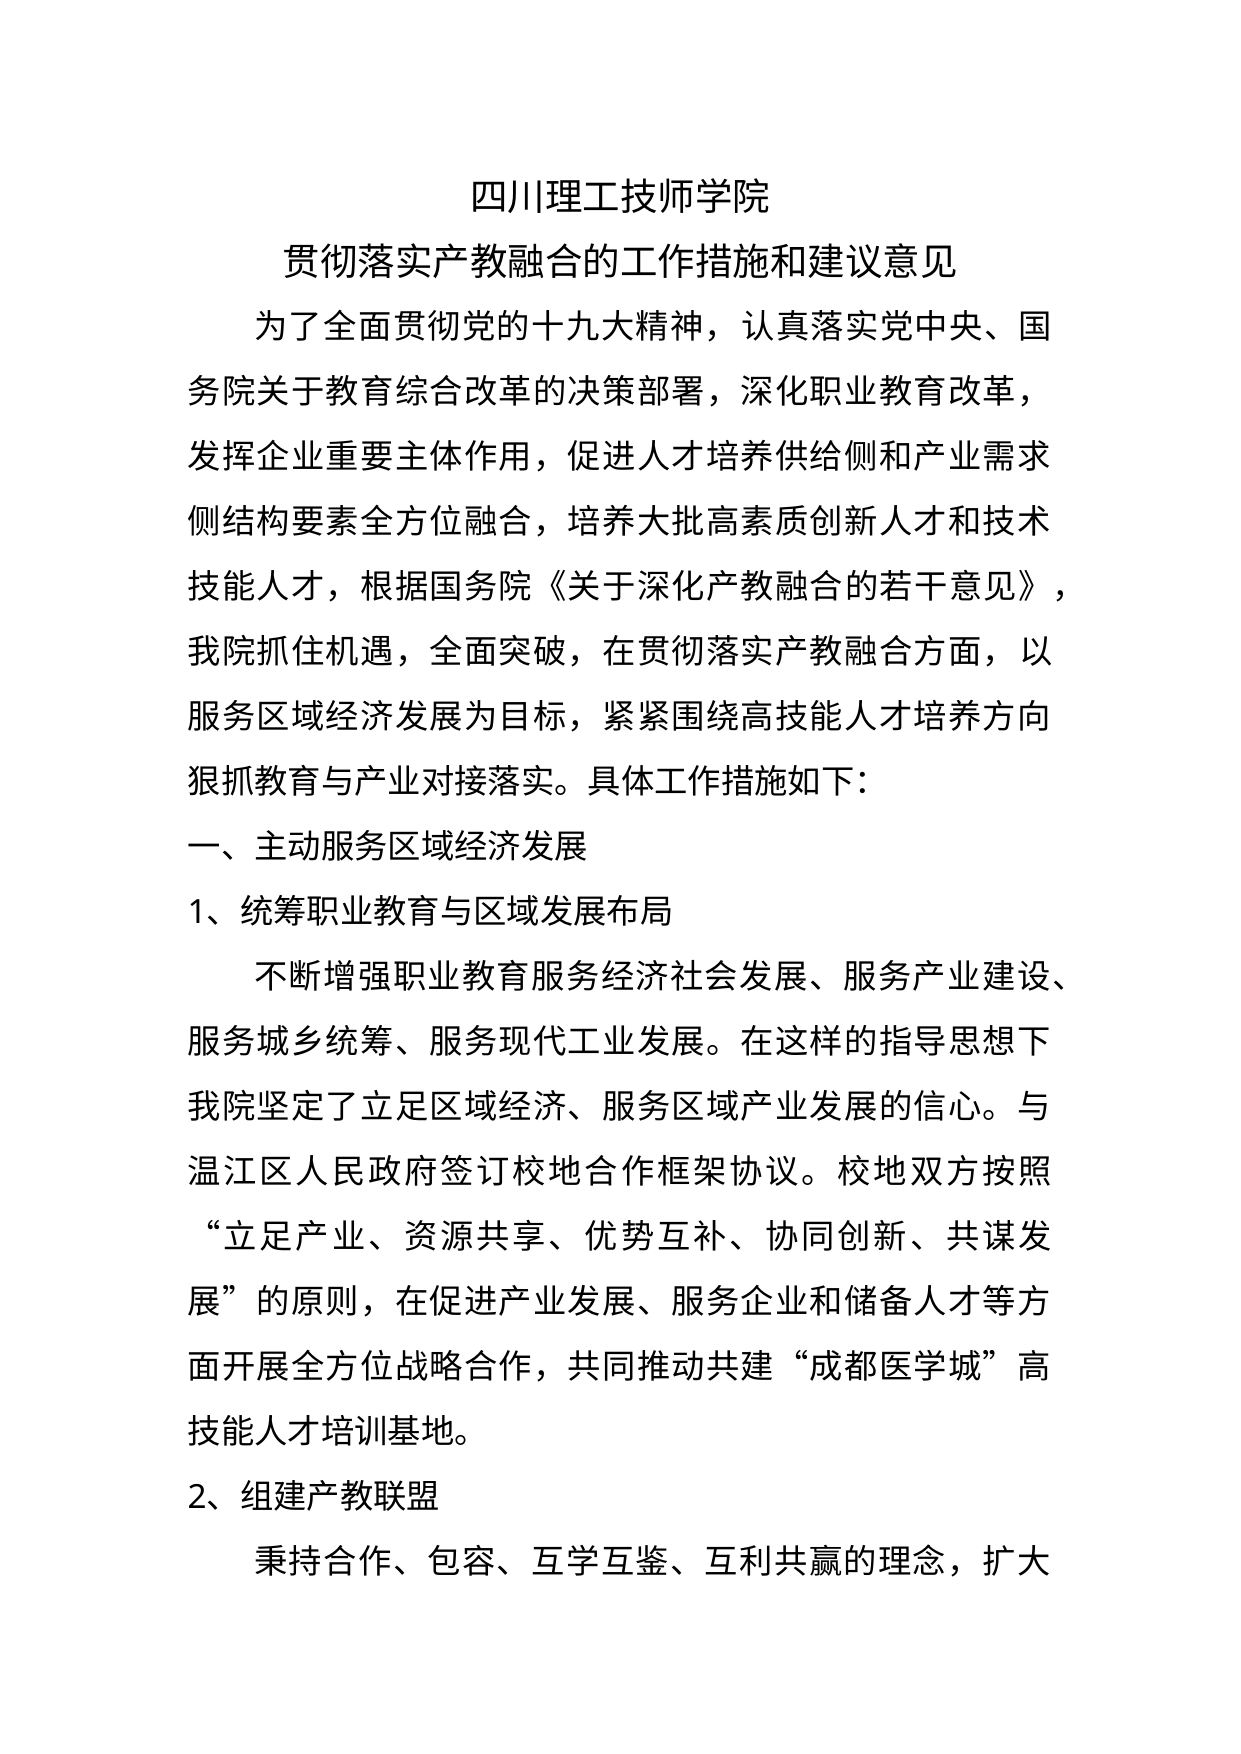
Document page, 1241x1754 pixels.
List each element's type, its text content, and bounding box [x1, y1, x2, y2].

text 不断增强职业教育服务经济社会发展、服务产业建设、服务城乡统筹、服务现代工业发展。在这样的指导思想下，我院坚定了立足区域经济、服务区域产业发展的信心。与温江区人民政府签订校地合作框架协议。校地双方按照“立足产业、资源共享、优势互补、协同创新、共谋发展”的原则，在促进产业发展、服务企业和储备人才等方面开展全方位战略合作，共同推动共建“成都医学城”高技能人才培训基地。 [187, 942, 1053, 1462]
text 一、主动服务区域经济发展 [187, 812, 1053, 877]
text 为了全面贯彻党的十九大精神，认真落实党中央、国务院关于教育综合改革的决策部署，深化职业教育改革，发挥企业重要主体作用，促进人才培养供给侧和产业需求侧结构要素全方位融合，培养大批高素质创新人才和技术技能人才，根据国务院《关于深化产教融合的若干意见》，我院抓住机遇，全面突破，在贯彻落实产教融合方面，以服务区域经济发展为目标，紧紧围绕高技能人才培养方向，狠抓教育与产业对接落实。具体工作措施如下： [187, 292, 1053, 812]
text 2、组建产教联盟 [187, 1462, 1053, 1527]
text 1、统筹职业教育与区域发展布局 [187, 877, 1053, 942]
text 四川理工技师学院 [187, 162, 1053, 227]
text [187, 1527, 1053, 1592]
text 贯彻落实产教融合的工作措施和建议意见 [187, 227, 1053, 292]
